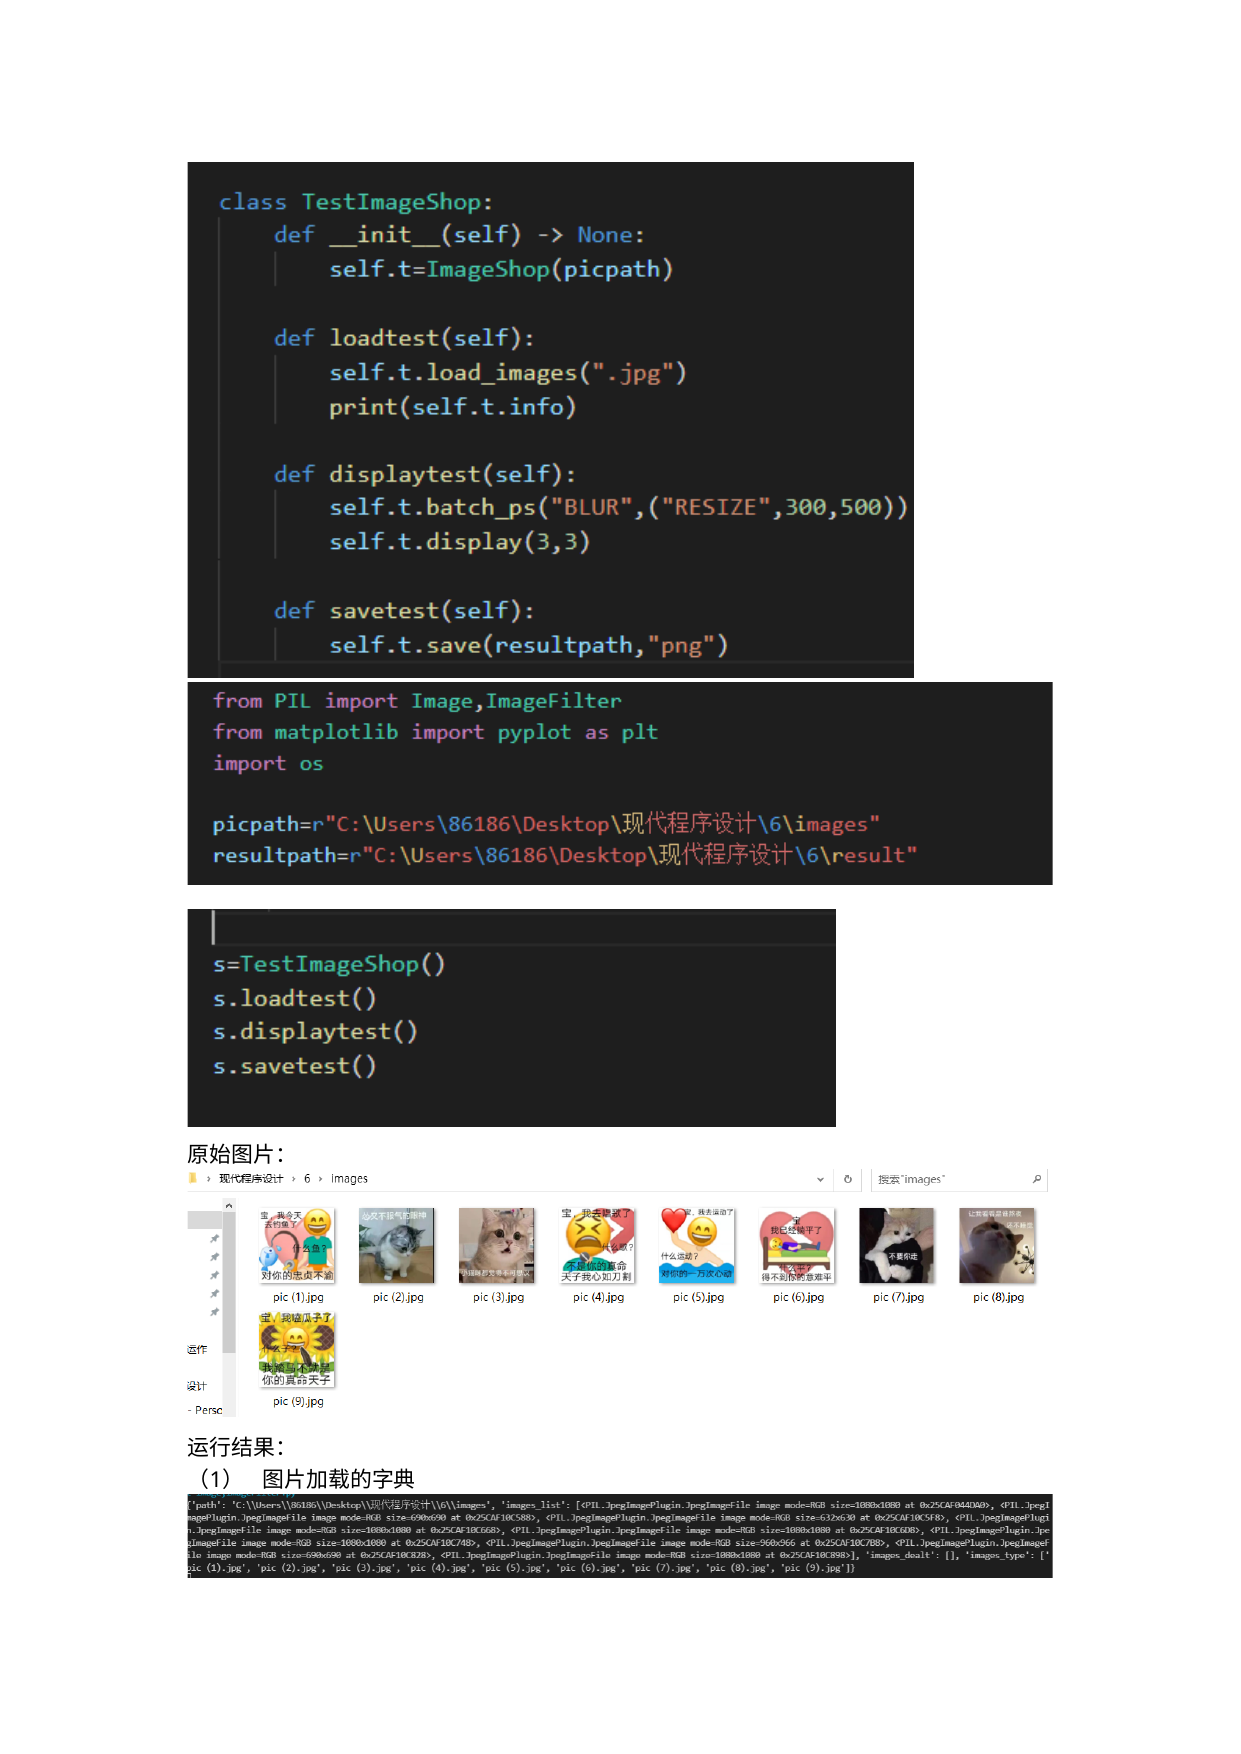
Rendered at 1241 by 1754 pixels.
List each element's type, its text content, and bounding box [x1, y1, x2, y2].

picture [187, 682, 1053, 885]
picture [187, 162, 914, 678]
list 图片加载的字典 [187, 1462, 1053, 1494]
text 原始图片： [187, 1137, 1053, 1169]
picture [187, 1494, 1053, 1578]
text 运行结果： [187, 1429, 1053, 1462]
picture [187, 909, 836, 1127]
picture [187, 1169, 1053, 1417]
